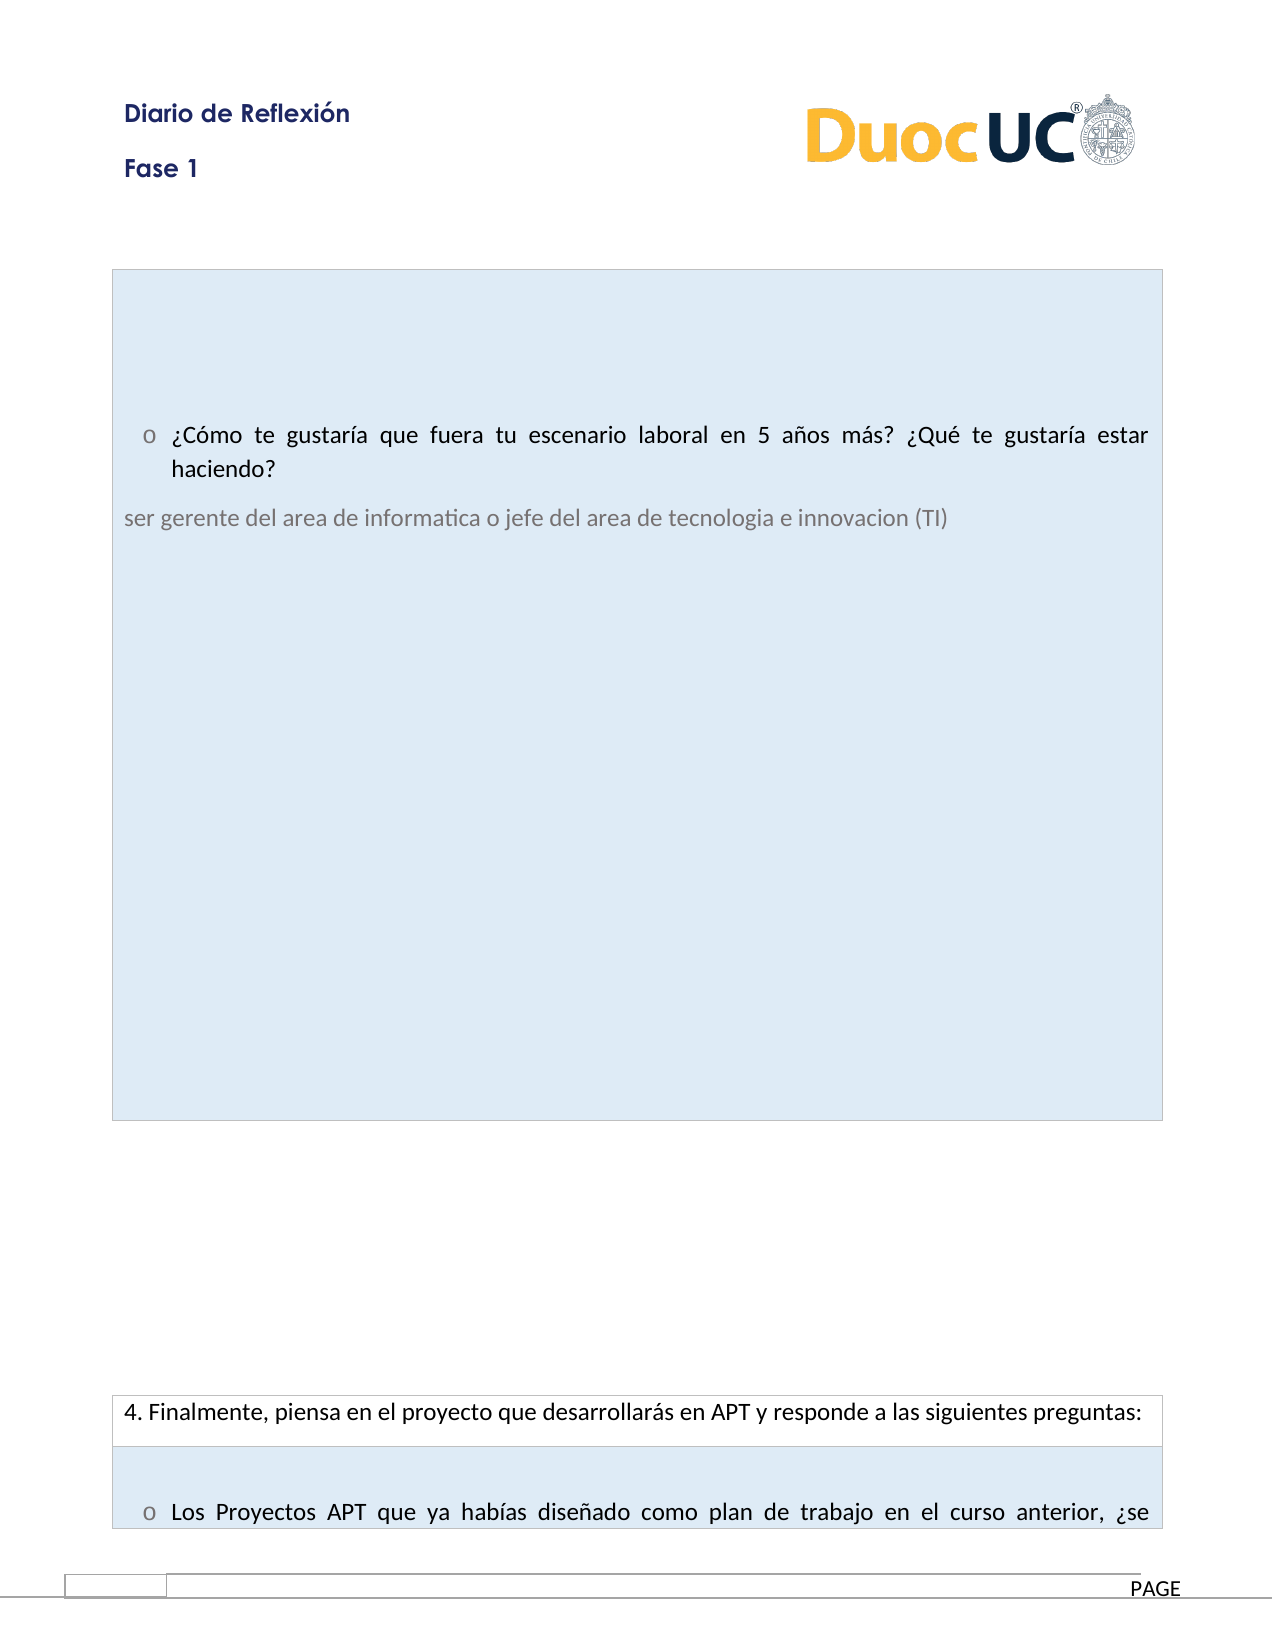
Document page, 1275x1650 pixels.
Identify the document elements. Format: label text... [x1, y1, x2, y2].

picture [807, 94, 1135, 165]
table_header 4. Finalmente, piensa en el proyecto que desarrollarás en APT y responde a las siguientes preguntas: [113, 1396, 1162, 1446]
